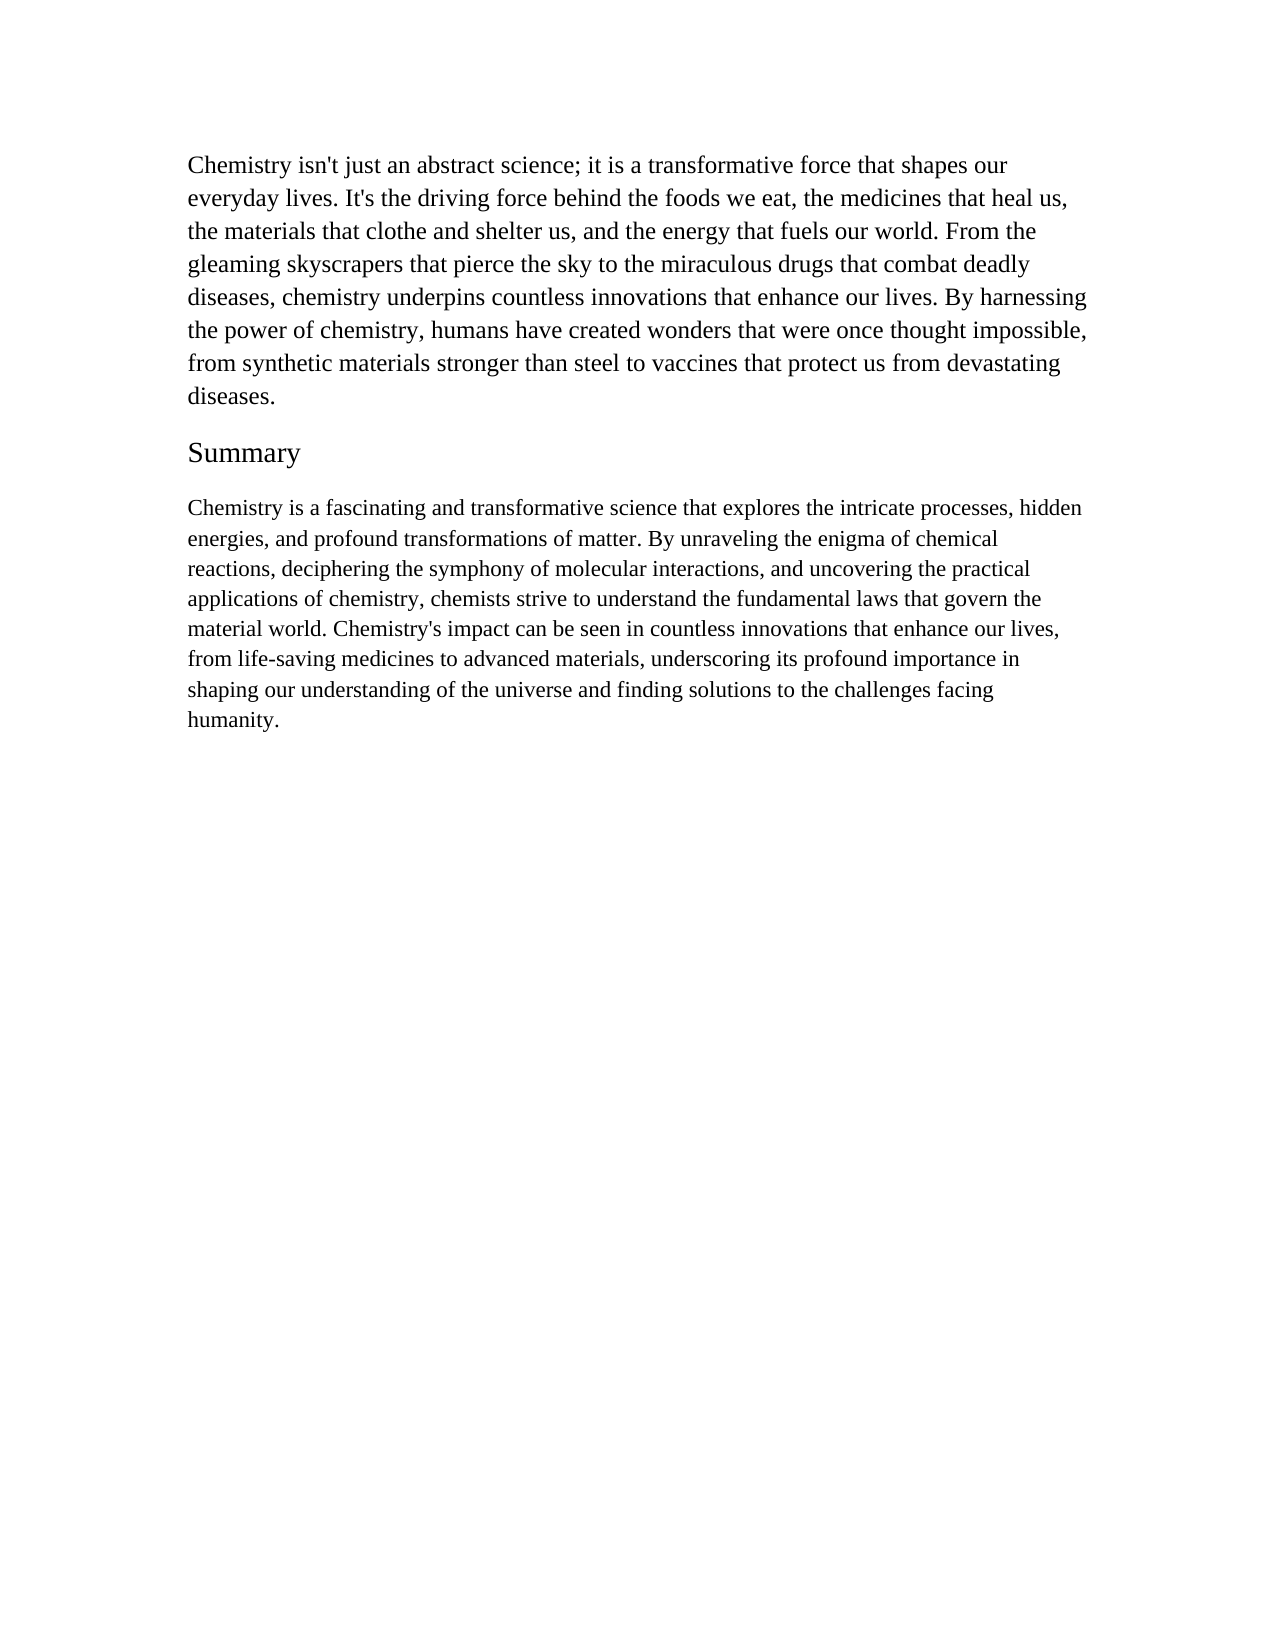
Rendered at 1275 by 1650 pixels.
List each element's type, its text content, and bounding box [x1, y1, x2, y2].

text Summary [187, 435, 1087, 468]
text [187, 150, 1087, 410]
text Chemistry is a fascinating and transformative science that explores the intricate processes, hidden energies, and profound transformations of matter. By unraveling the enigma of chemical reactions, deciphering the symphony of molecular interactions, and uncovering the practical applications of chemistry, chemists strive to understand the fundamental laws that govern the material world. Chemistry's impact can be seen in countless innovations that enhance our lives, from life-saving medicines to advanced materials, underscoring its profound importance in shaping our understanding of the universe and finding solutions to the challenges facing humanity. [187, 494, 1087, 732]
